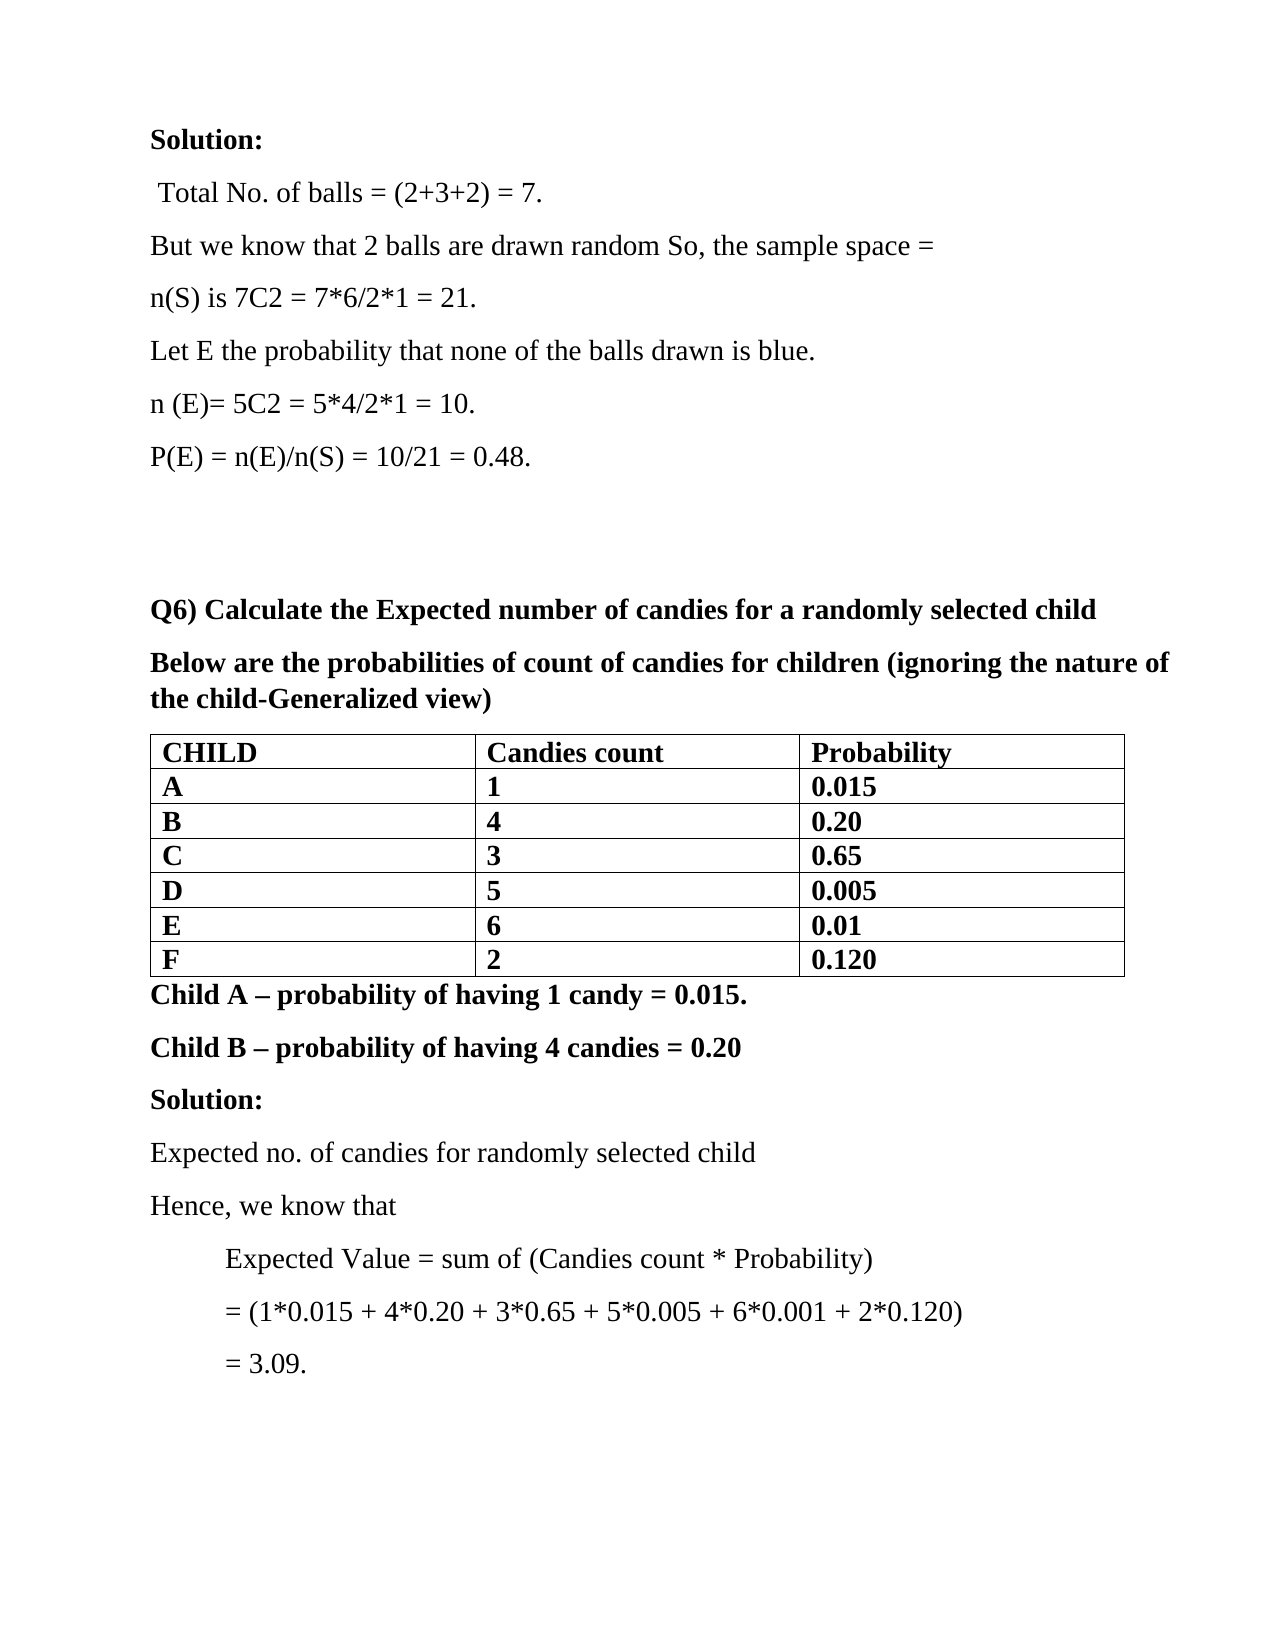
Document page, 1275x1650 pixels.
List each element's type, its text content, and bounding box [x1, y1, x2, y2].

text Expected Value = sum of (Candies count * Probability) [150, 1241, 1196, 1274]
text = (1*0.015 + 4*0.20 + 3*0.65 + 5*0.005 + 6*0.001 + 2*0.120) [150, 1294, 1196, 1327]
table_cell 0.01 [800, 908, 1124, 941]
table_header Probability [800, 735, 1124, 768]
table_cell 4 [476, 804, 799, 837]
text Below are the probabilities of count of candies for children (ignoring the nature of the child-Generalized view) [150, 645, 1196, 714]
table_header CHILD [151, 735, 475, 768]
table_cell A [151, 769, 475, 803]
text Hence, we know that [150, 1188, 1196, 1222]
table_cell 1 [476, 769, 799, 803]
table_cell 0.65 [800, 839, 1124, 872]
text n(S) is 7C2 = 7*6/2*1 = 21. [150, 281, 1196, 314]
text P(E) = n(E)/n(S) = 10/21 = 0.48. [150, 439, 1196, 473]
table_cell 5 [476, 873, 799, 907]
table_cell C [151, 839, 475, 872]
table_cell B [151, 804, 475, 837]
text Child B – probability of having 4 candies = 0.20 [150, 1030, 1196, 1063]
table_cell 3 [476, 839, 799, 872]
table_cell 0.120 [800, 942, 1124, 976]
table_cell 0.015 [800, 769, 1124, 803]
table_cell 0.20 [800, 804, 1124, 837]
text Child A – probability of having 1 candy = 0.015. [150, 977, 1196, 1010]
text But we know that 2 balls are drawn random So, the sample space = [150, 228, 1196, 261]
table_cell E [151, 908, 475, 941]
text = 3.09. [150, 1347, 1196, 1380]
table_cell 6 [476, 908, 799, 941]
text Let E the probability that none of the balls drawn is blue. [150, 333, 1196, 367]
table_cell 0.005 [800, 873, 1124, 907]
text Total No. of balls = (2+3+2) = 7. [150, 175, 1196, 208]
table_cell D [151, 873, 475, 907]
text Expected no. of candies for randomly selected child [150, 1135, 1196, 1169]
text Solution: [150, 122, 1196, 156]
table_cell F [151, 942, 475, 976]
text Solution: [150, 1082, 1196, 1116]
table_cell 2 [476, 942, 799, 976]
text Q6) Calculate the Expected number of candies for a randomly selected child [150, 592, 1196, 626]
table_header Candies count [476, 735, 799, 768]
text n (E)= 5C2 = 5*4/2*1 = 10. [150, 386, 1196, 420]
